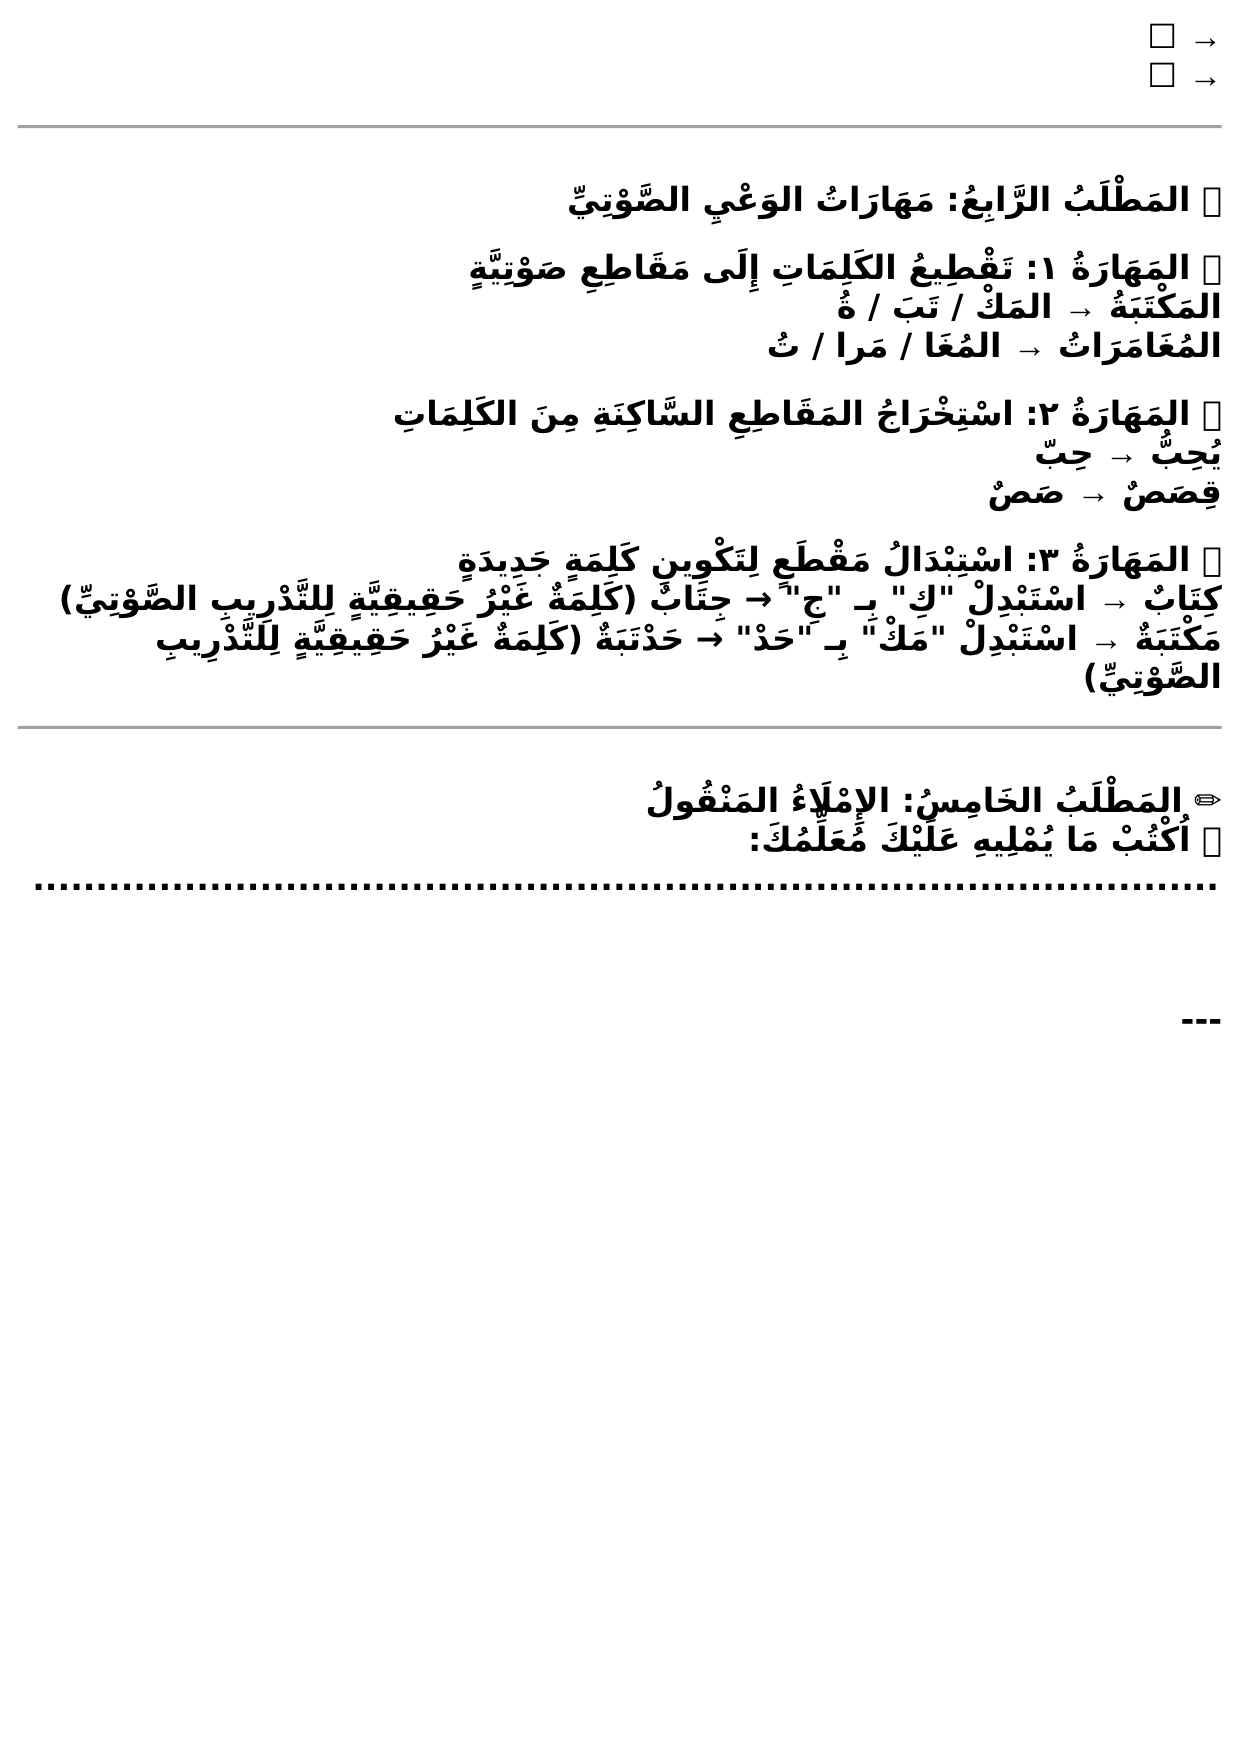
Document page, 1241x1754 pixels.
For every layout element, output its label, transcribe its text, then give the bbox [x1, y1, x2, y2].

text 🎯 المَطْلَبُ الرَّابِعُ: مَهَارَاتُ الوَعْيِ الصَّوْتِيِّ [18, 181, 1222, 219]
text 🔹 المَهَارَةُ ١: تَقْطِيعُ الكَلِمَاتِ إِلَى مَقَاطِعِ صَوْتِيَّةٍ المَكْتَبَةُ → المَكْ / تَبَ / ةُ المُغَامَرَاتُ → المُغَا / مَرا / تُ [18, 248, 1222, 366]
text 🔹 المَهَارَةُ ٣: اسْتِبْدَالُ مَقْطَعٍ لِتَكْوِينِ كَلِمَةٍ جَدِيدَةٍ كِتَابٌ → اسْتَبْدِلْ "كِ" بِـ "جِ" → جِتَابٌ (كَلِمَةٌ غَيْرُ حَقِيقِيَّةٍ لِلتَّدْرِيبِ الصَّوْتِيِّ) مَكْتَبَةٌ → اسْتَبْدِلْ "مَكْ" بِـ "حَدْ" → حَدْتَبَةٌ (كَلِمَةٌ غَيْرُ حَقِيقِيَّةٍ لِلتَّدْرِيبِ الصَّوْتِيِّ) [18, 541, 1222, 697]
text ✏️ المَطْلَبُ الخَامِسُ: الإِمْلَاءُ المَنْقُولُ 📖 اُكْتُبْ مَا يُمْلِيهِ عَلَيْكَ مُعَلِّمُكَ: .............................................................................................. [18, 781, 1222, 898]
text --- [18, 1000, 1222, 1039]
text 🔹 المَهَارَةُ ٢: اسْتِخْرَاجُ المَقَاطِعِ السَّاكِنَةِ مِنَ الكَلِمَاتِ يُحِبُّ → حِبّ قِصَصٌ → صَصٌ [18, 395, 1222, 512]
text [18, 18, 1222, 96]
